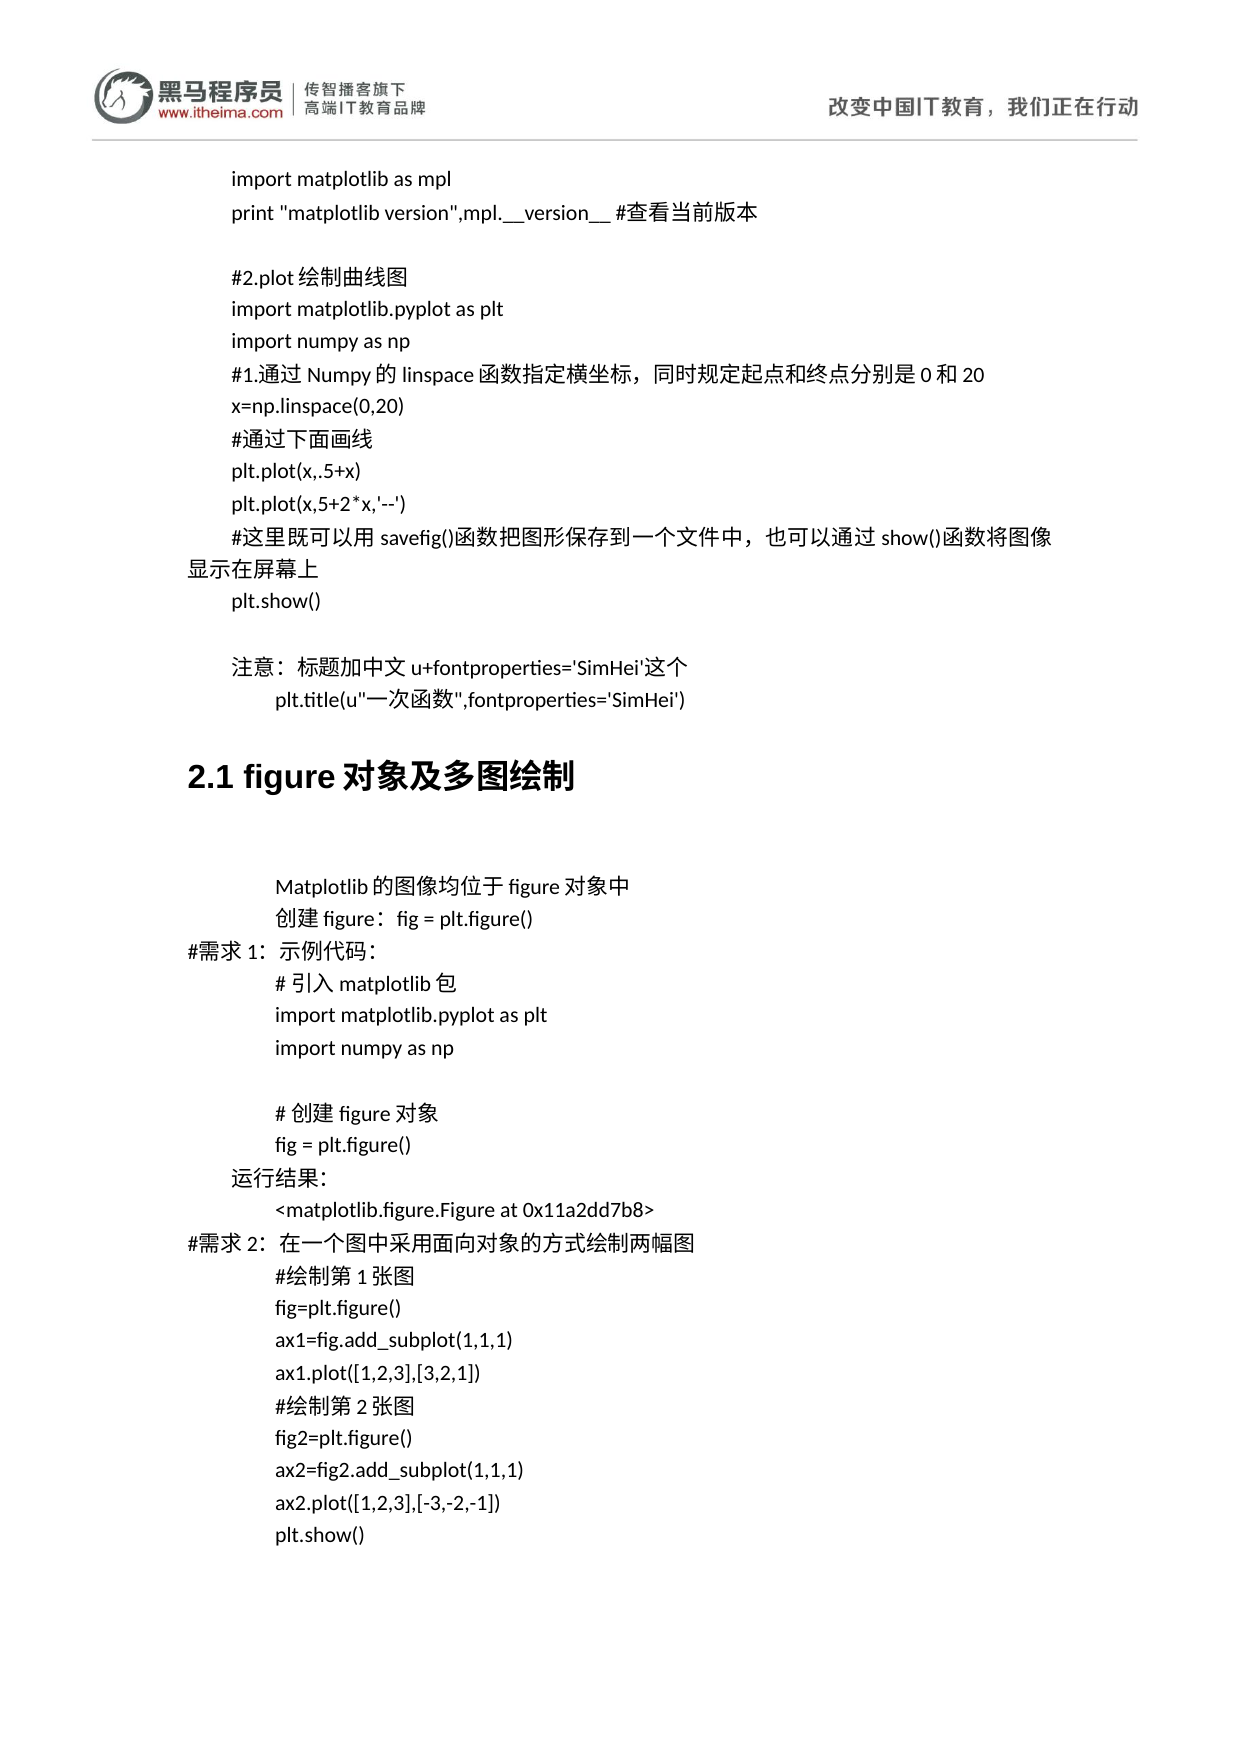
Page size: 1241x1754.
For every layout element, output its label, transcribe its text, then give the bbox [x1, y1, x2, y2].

text import matplotlib as mpl [187, 162, 1053, 194]
text #绘制第1张图 [187, 1258, 1053, 1291]
text fig2=plt.figure() [187, 1421, 1053, 1453]
text print "matplotlib version",mpl.__version__ #查看当前版本 [187, 194, 1053, 227]
text Matplotlib的图像均位于figure对象中 [187, 868, 1053, 901]
text import numpy as np [187, 324, 1053, 357]
text #这里既可以用savefig()函数把图形保存到一个文件中，也可以通过show()函数将图像显示在屏幕上 [187, 519, 1053, 584]
text # 创建figure对象 [187, 1096, 1053, 1128]
subtitle 2.1 figure对象及多图绘制 [187, 742, 1053, 807]
text plt.plot(x,.5+x) [187, 454, 1053, 487]
text plt.plot(x,5+2*x,'--') [187, 487, 1053, 519]
text #需求2：在一个图中采用面向对象的方式绘制两幅图 [187, 1226, 1053, 1258]
text #2.plot绘制曲线图 [187, 259, 1053, 292]
text #通过下面画线 [187, 422, 1053, 454]
text plt.show() [187, 1518, 1053, 1551]
text import matplotlib.pyplot as plt [187, 998, 1053, 1031]
text fig = plt.figure() [187, 1128, 1053, 1161]
text ax1=fig.add_subplot(1,1,1) [187, 1323, 1053, 1356]
text #1.通过Numpy的linspace函数指定横坐标，同时规定起点和终点分别是0和20 [187, 357, 1053, 389]
text ax1.plot([1,2,3],[3,2,1]) [187, 1356, 1053, 1388]
text #需求1：示例代码： [187, 933, 1053, 966]
text import matplotlib.pyplot as plt [187, 292, 1053, 324]
text #绘制第2张图 [187, 1388, 1053, 1421]
text fig=plt.figure() [187, 1291, 1053, 1323]
text 运行结果： [187, 1161, 1053, 1193]
text 创建figure：fig = plt.figure() [187, 901, 1053, 933]
text ax2.plot([1,2,3],[-3,-2,-1]) [187, 1486, 1053, 1518]
picture [0, 0, 1241, 148]
text import numpy as np [187, 1031, 1053, 1063]
text ax2=fig2.add_subplot(1,1,1) [187, 1453, 1053, 1486]
text plt.title(u"一次函数",fontproperties='SimHei') [187, 682, 1053, 714]
text 注意：标题加中文u+fontproperties='SimHei'这个 [187, 649, 1053, 682]
text x=np.linspace(0,20) [187, 389, 1053, 422]
text <matplotlib.figure.Figure at 0x11a2dd7b8> [187, 1193, 1053, 1226]
text plt.show() [187, 584, 1053, 617]
text # 引入matplotlib包 [187, 966, 1053, 998]
